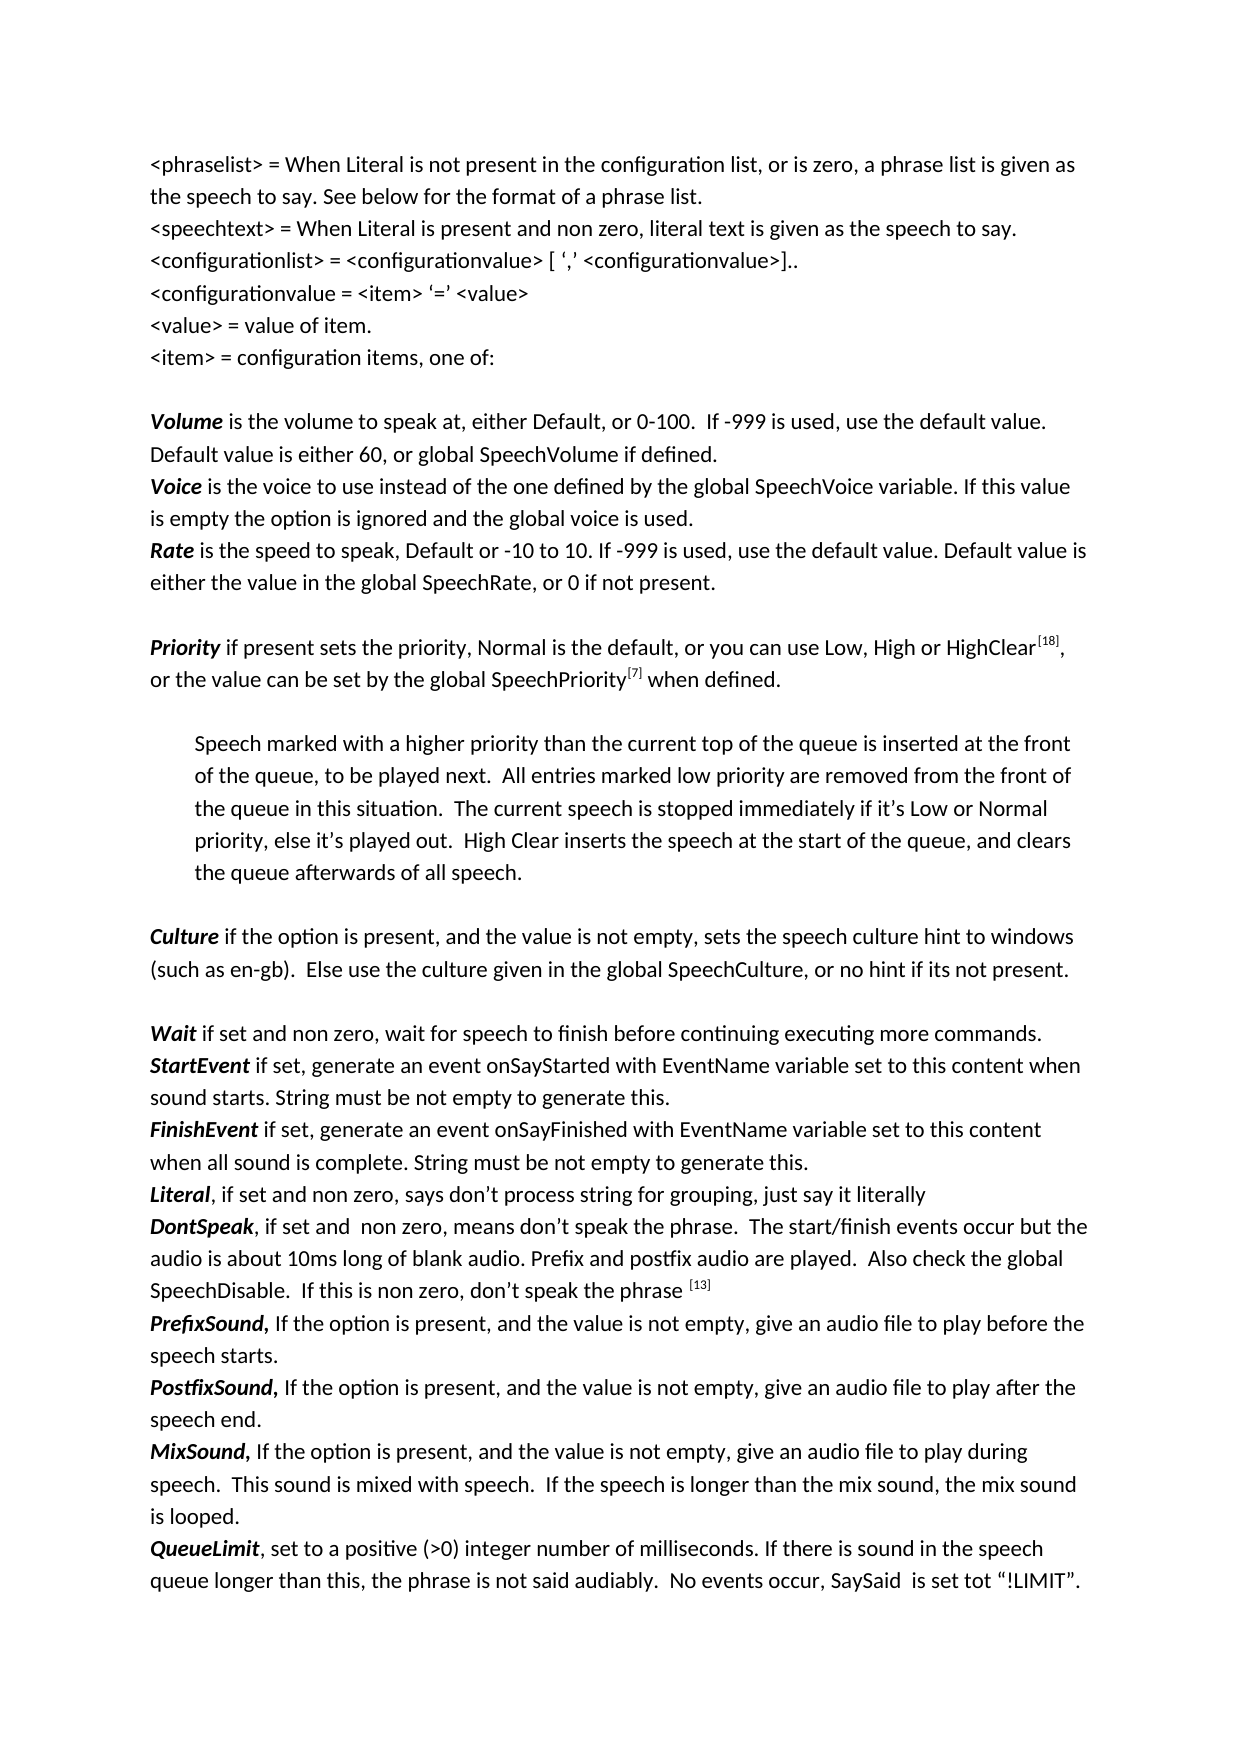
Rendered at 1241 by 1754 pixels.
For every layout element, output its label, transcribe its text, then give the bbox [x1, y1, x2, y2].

text FinishEvent if set, generate an event onSayFinished with EventName variable set to this content when all sound is complete. String must be not empty to generate this. [150, 1116, 1090, 1176]
text PrefixSound, If the option is present, and the value is not empty, give an audio file to play before the speech starts. [150, 1309, 1090, 1369]
text MixSound, If the option is present, and the value is not empty, give an audio file to play during speech. This sound is mixed with speech. If the speech is longer than the mix sound, the mix sound is looped. [150, 1437, 1090, 1530]
text Voice is the voice to use instead of the one defined by the global SpeechVoice variable. If this value is empty the option is ignored and the global voice is used. [150, 472, 1090, 532]
text PostfixSound, If the option is present, and the value is not empty, give an audio file to play after the speech end. [150, 1373, 1090, 1433]
text Priority if present sets the priority, Normal is the default, or you can use Low, High or HighClear[18], or the value can be set by the global SpeechPriority[7] when defined. [150, 633, 1090, 693]
text Rate is the speed to speak, Default or -10 to 10. If -999 is used, use the default value. Default value is either the value in the global SpeechRate, or 0 if not present. [150, 536, 1090, 596]
text DontSpeak, if set and non zero, means don’t speak the phrase. The start/finish events occur but the audio is about 10ms long of blank audio. Prefix and postfix audio are played. Also check the global SpeechDisable. If this is non zero, don’t speak the phrase [13] [150, 1212, 1090, 1304]
text <speechtext> = When Literal is present and non zero, literal text is given as the speech to say. [150, 214, 1090, 242]
text Literal, if set and non zero, says don’t process string for grouping, just say it literally [150, 1180, 1090, 1208]
text Culture if the option is present, and the value is not empty, sets the speech culture hint to windows (such as en-gb). Else use the culture given in the global SpeechCulture, or no hint if its not present. [150, 922, 1090, 983]
text Wait if set and non zero, wait for speech to finish before continuing executing more commands. [150, 1019, 1090, 1047]
text QueueLimit, set to a positive (>0) integer number of milliseconds. If there is sound in the speech queue longer than this, the phrase is not said audiably. No events occur, SaySaid is set tot “!LIMIT”. [150, 1534, 1090, 1594]
text <value> = value of item. [150, 311, 1090, 339]
text <configurationvalue = <item> ‘=’ <value> [150, 279, 1090, 307]
text <phraselist> = When Literal is not present in the configuration list, or is zero, a phrase list is given as the speech to say. See below for the format of a phrase list. [150, 150, 1090, 210]
text Volume is the volume to speak at, either Default, or 0-100. If -999 is used, use the default value. Default value is either 60, or global SpeechVolume if defined. [150, 407, 1090, 468]
text StartEvent if set, generate an event onSayStarted with EventName variable set to this content when sound starts. String must be not empty to generate this. [150, 1051, 1090, 1111]
text Speech marked with a higher priority than the current top of the queue is inserted at the front of the queue, to be played next. All entries marked low priority are removed from the front of the queue in this situation. The current speech is stopped immediately if it’s Low or Normal priority, else it’s played out. High Clear inserts the speech at the start of the queue, and clears the queue afterwards of all speech. [194, 729, 1090, 886]
text <item> = configuration items, one of: [150, 343, 1090, 371]
text <configurationlist> = <configurationvalue> [ ‘,’ <configurationvalue>].. [150, 247, 1090, 274]
